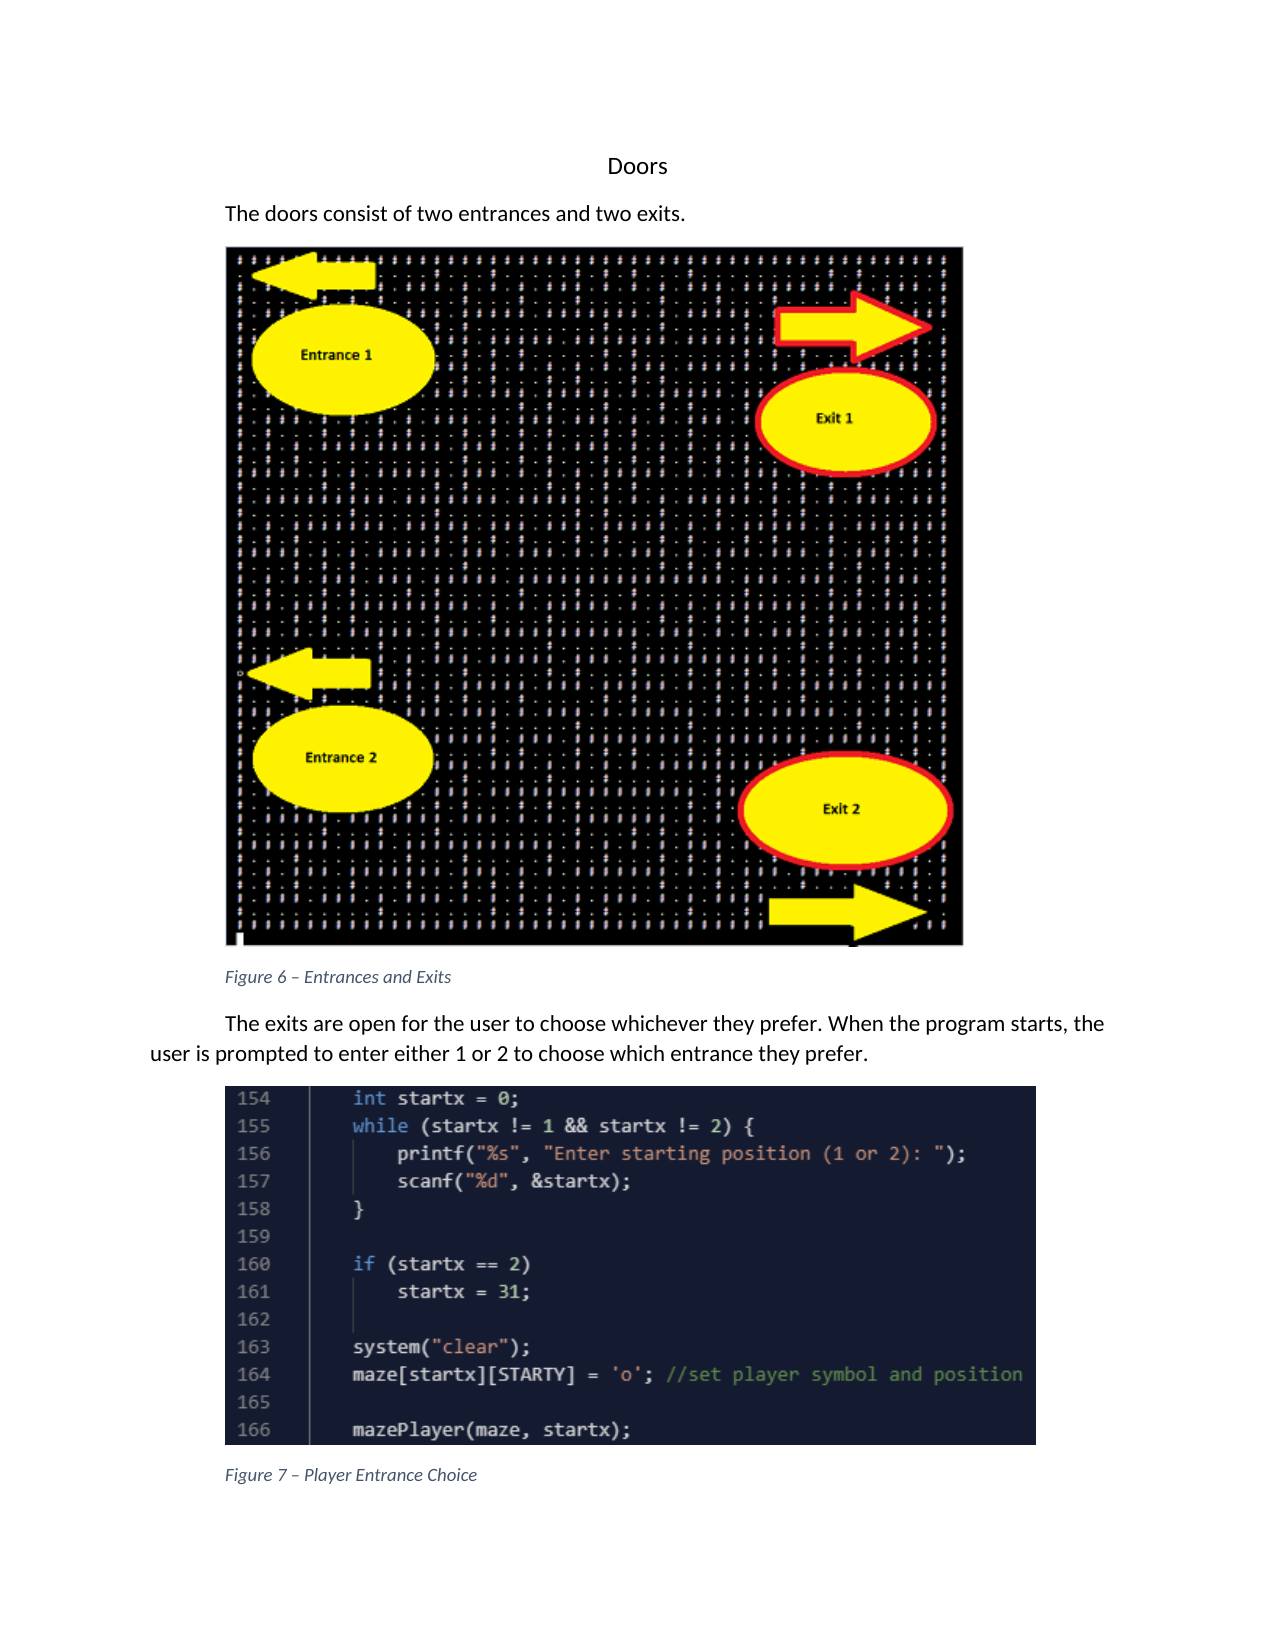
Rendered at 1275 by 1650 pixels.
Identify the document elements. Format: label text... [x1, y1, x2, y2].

text The exits are open for the user to choose whichever they prefer. When the program starts, the user is prompted to enter either 1 or 2 to choose which entrance they prefer. [150, 1009, 1125, 1067]
picture [225, 246, 964, 947]
text Figure 6 – Entrances and Exits [150, 965, 1125, 988]
picture [225, 1086, 1036, 1445]
text Figure 7 – Player Entrance Choice [150, 1463, 1125, 1486]
text Doors [150, 150, 1125, 181]
text The doors consist of two entrances and two exits. [150, 199, 1125, 228]
